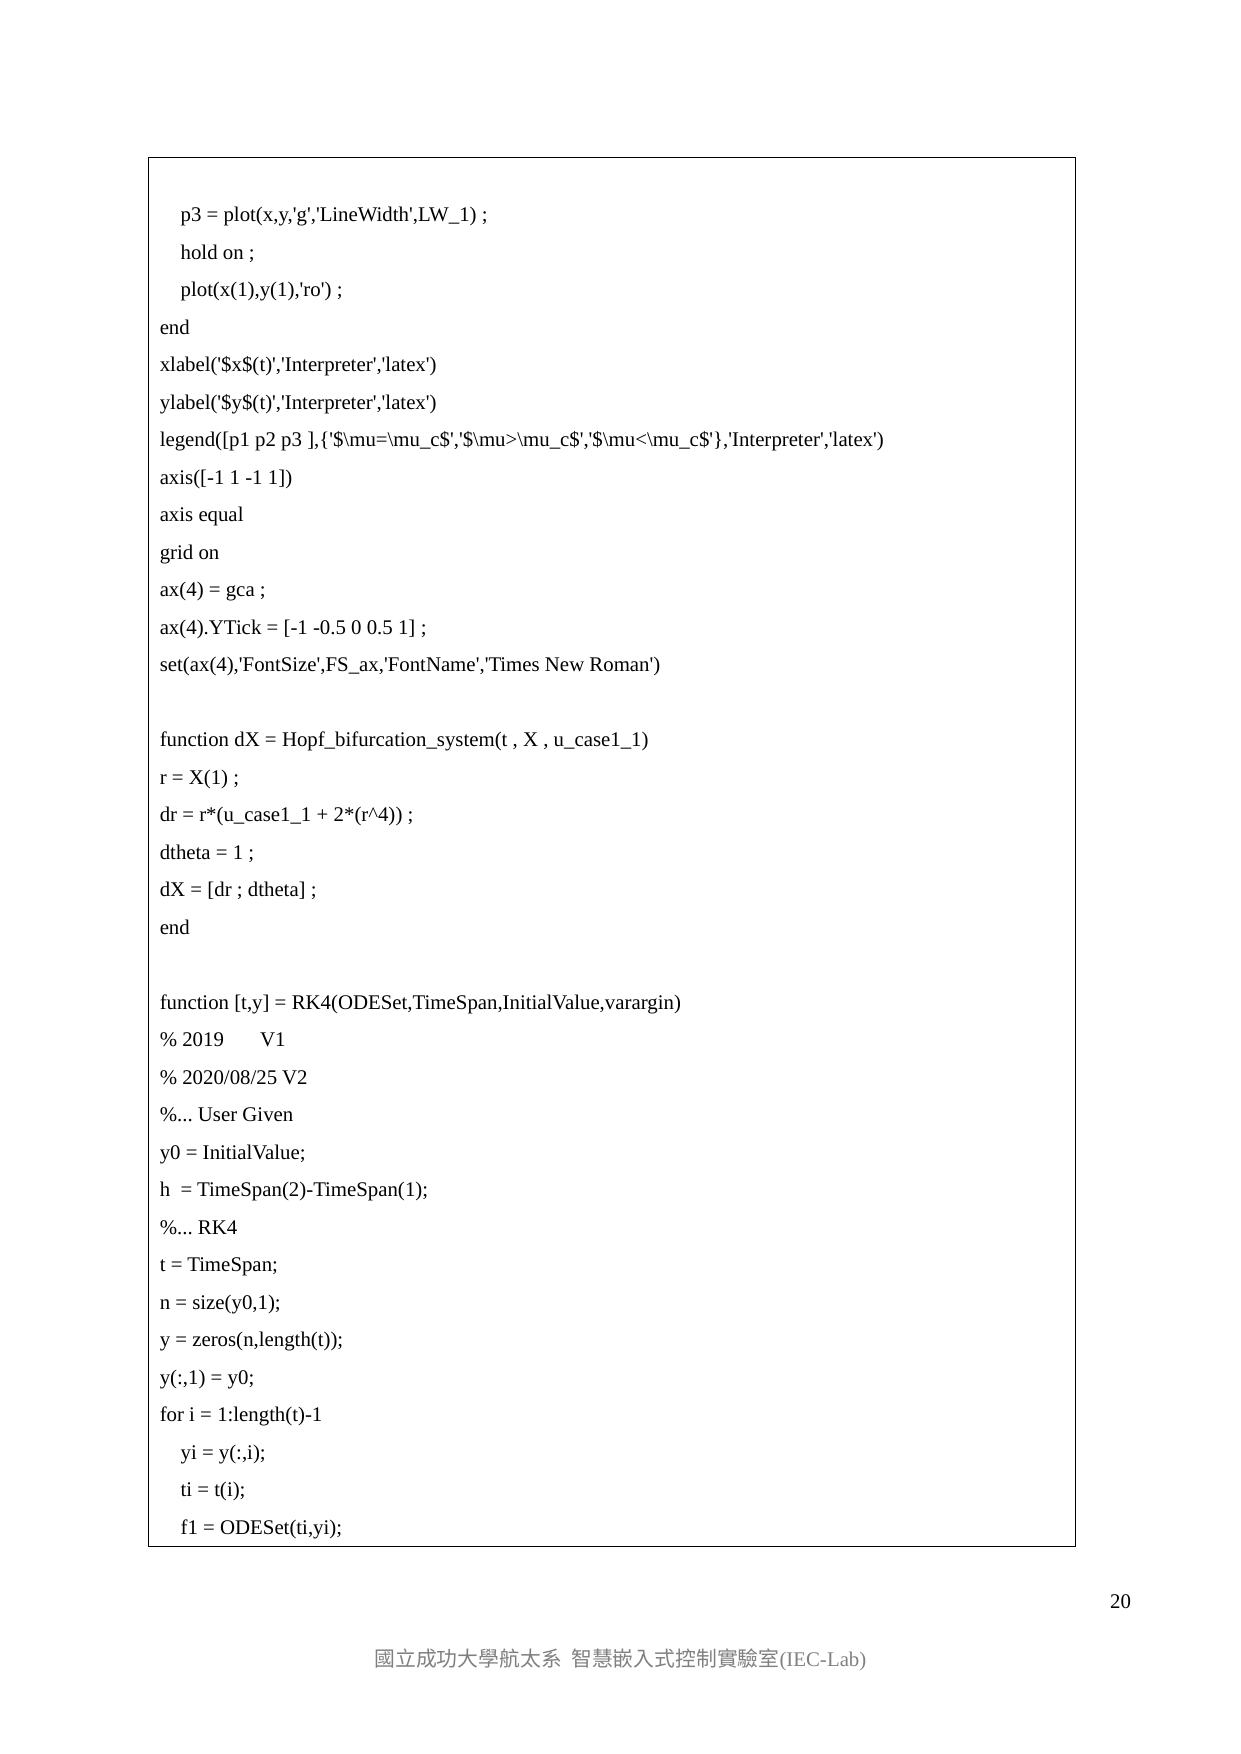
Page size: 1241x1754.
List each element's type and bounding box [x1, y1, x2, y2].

table_cell [149, 158, 1075, 1546]
